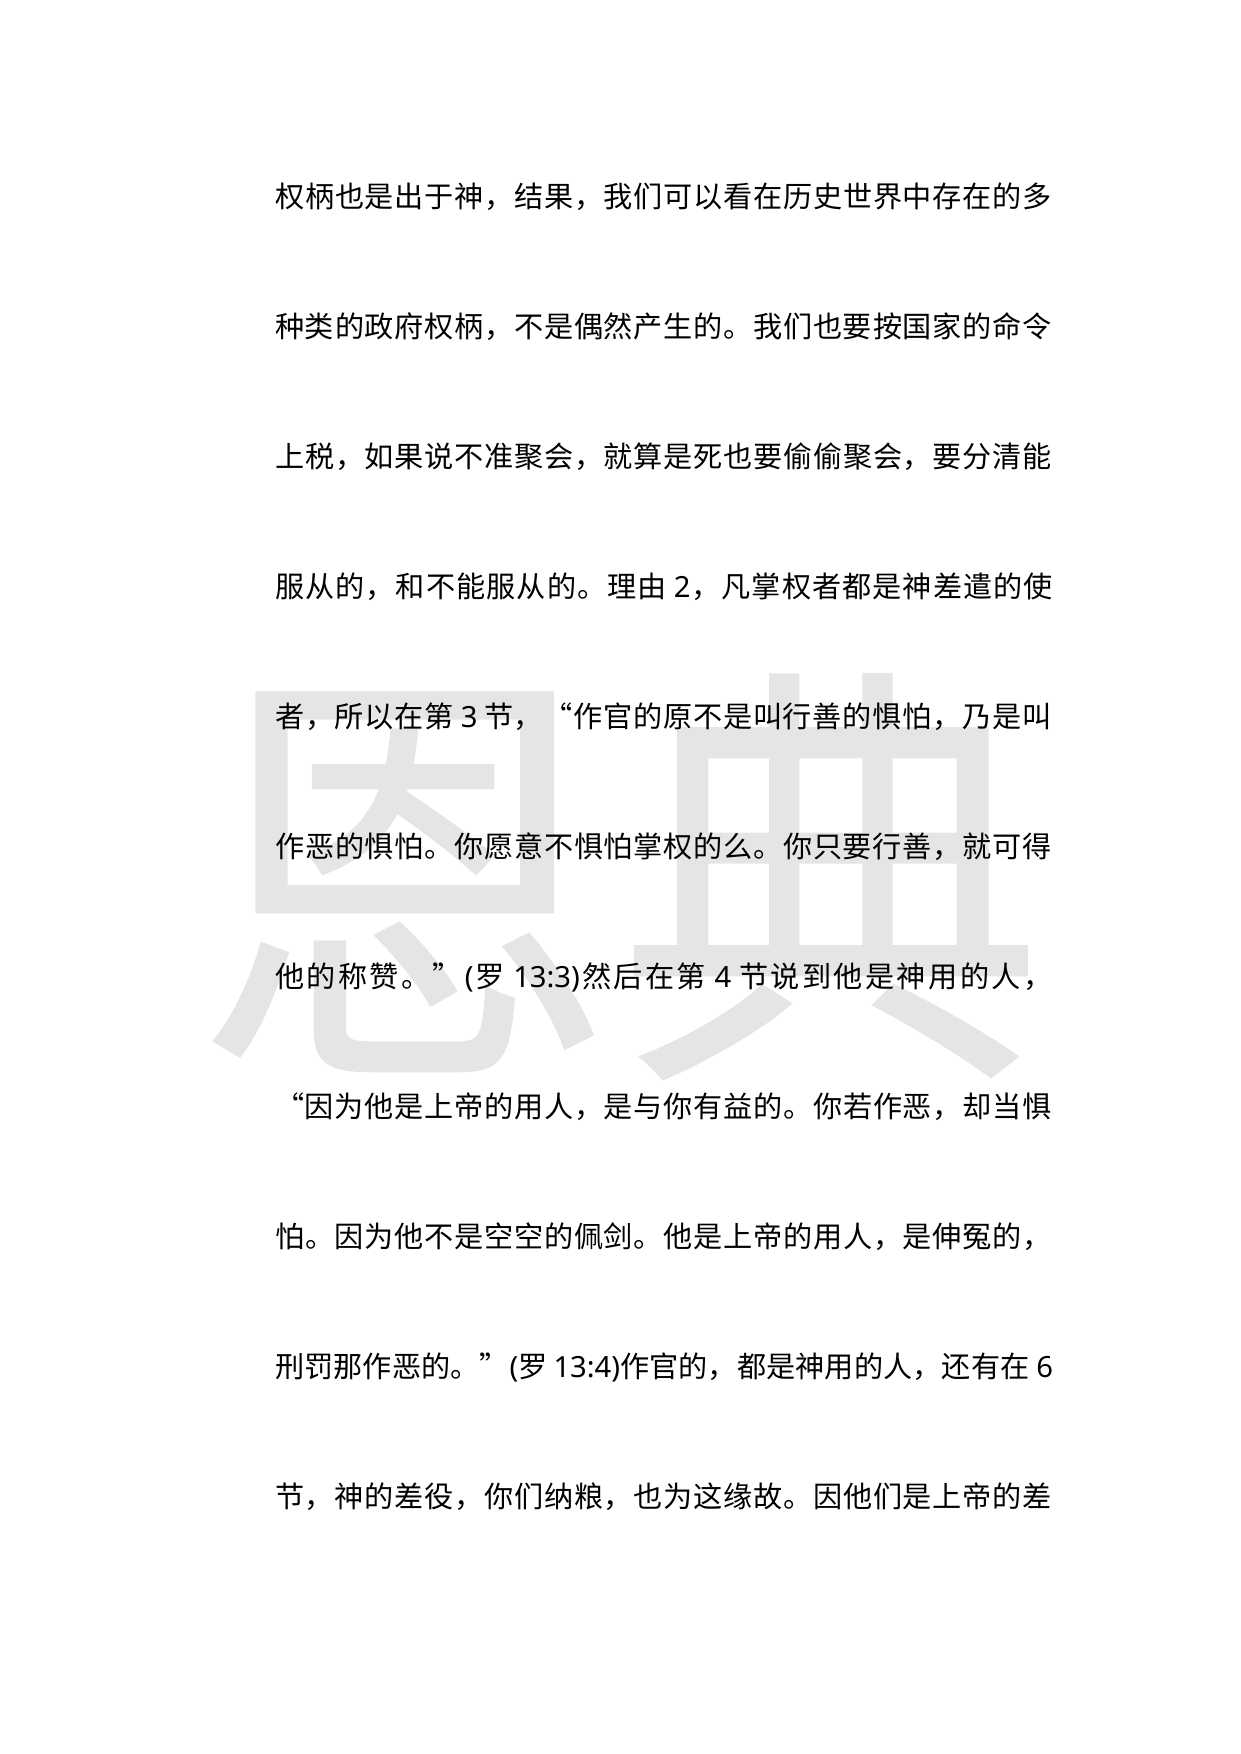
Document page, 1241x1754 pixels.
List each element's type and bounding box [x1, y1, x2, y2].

list [231, 162, 1053, 1527]
